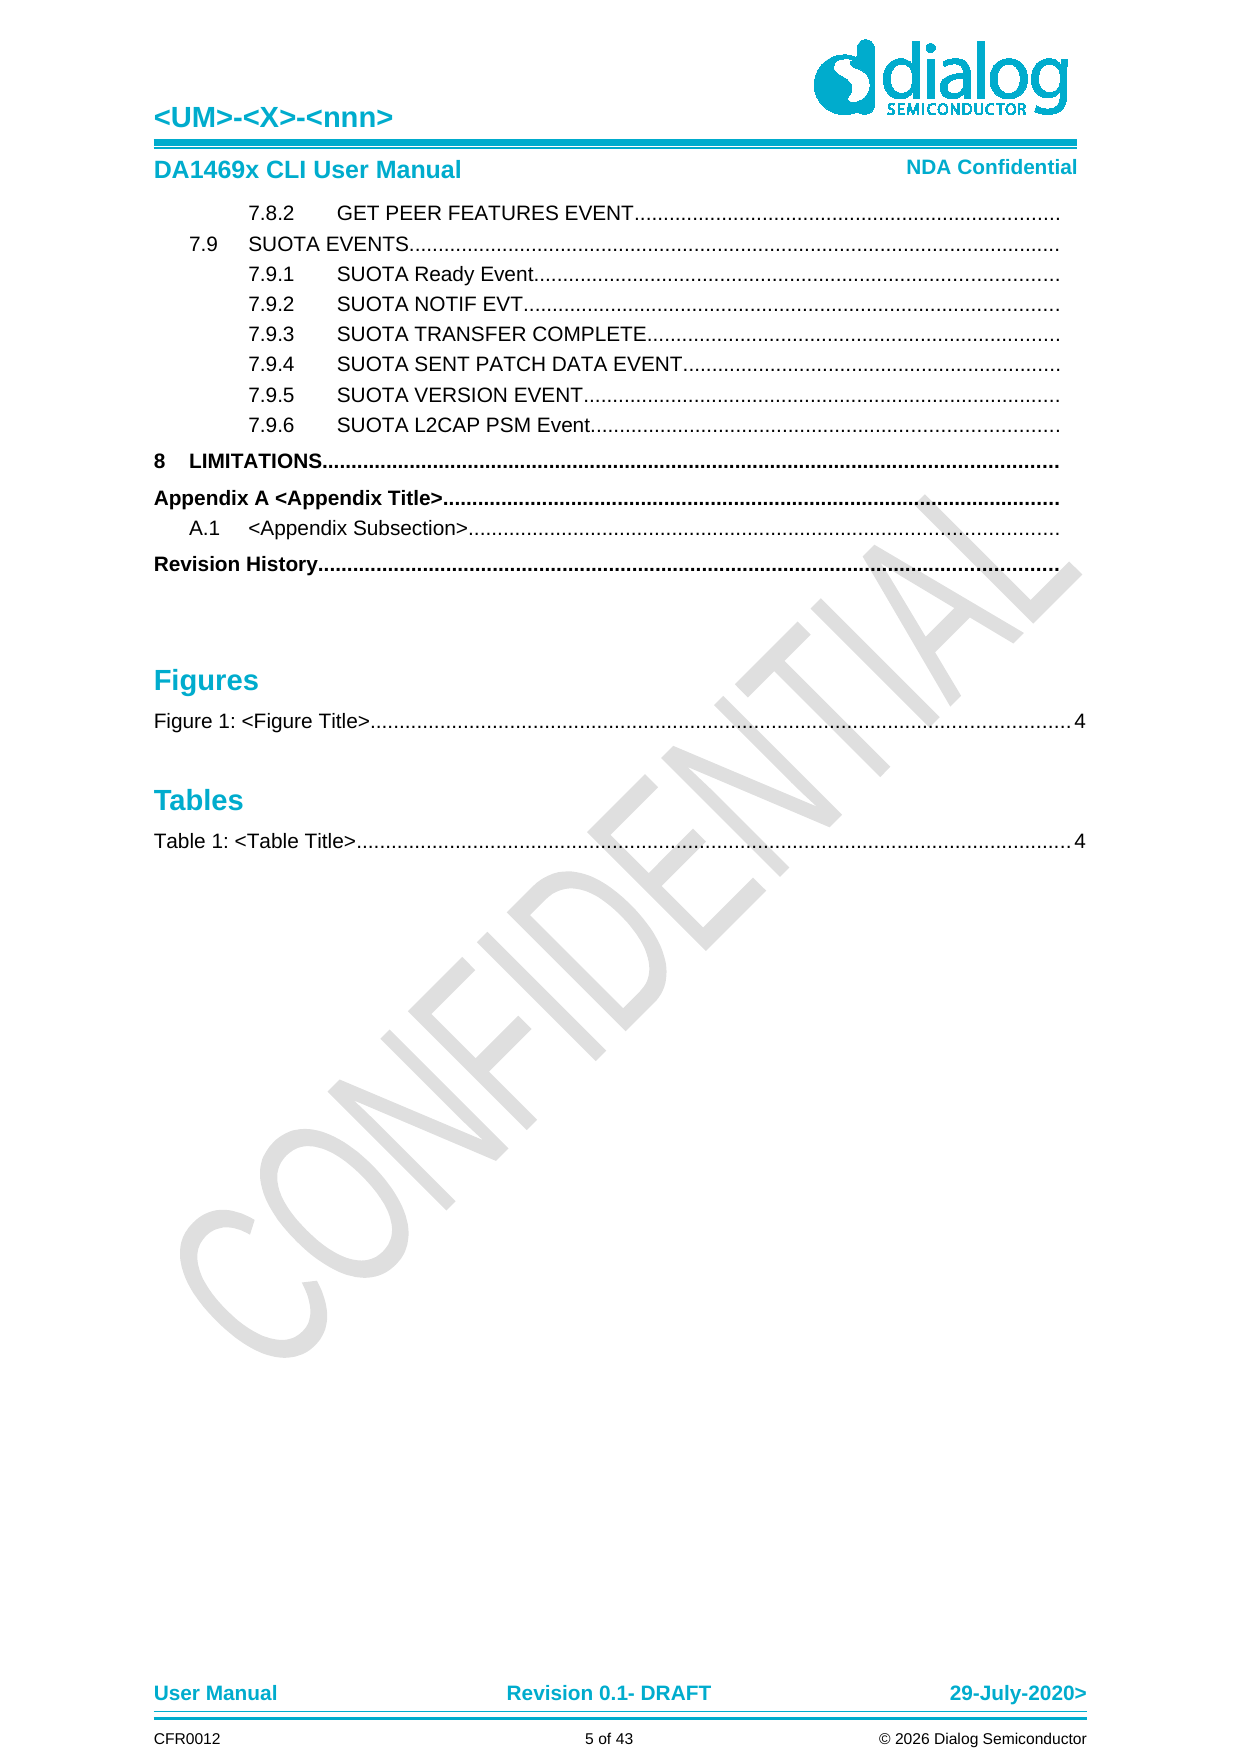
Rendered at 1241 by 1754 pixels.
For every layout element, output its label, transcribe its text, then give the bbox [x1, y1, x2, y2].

text Figure 1: <Figure Title> 4 [153, 709, 1087, 733]
subtitle Figures [153, 663, 1087, 696]
text Table 1: <Table Title> 4 [153, 829, 1087, 853]
subtitle Tables [153, 783, 1087, 816]
